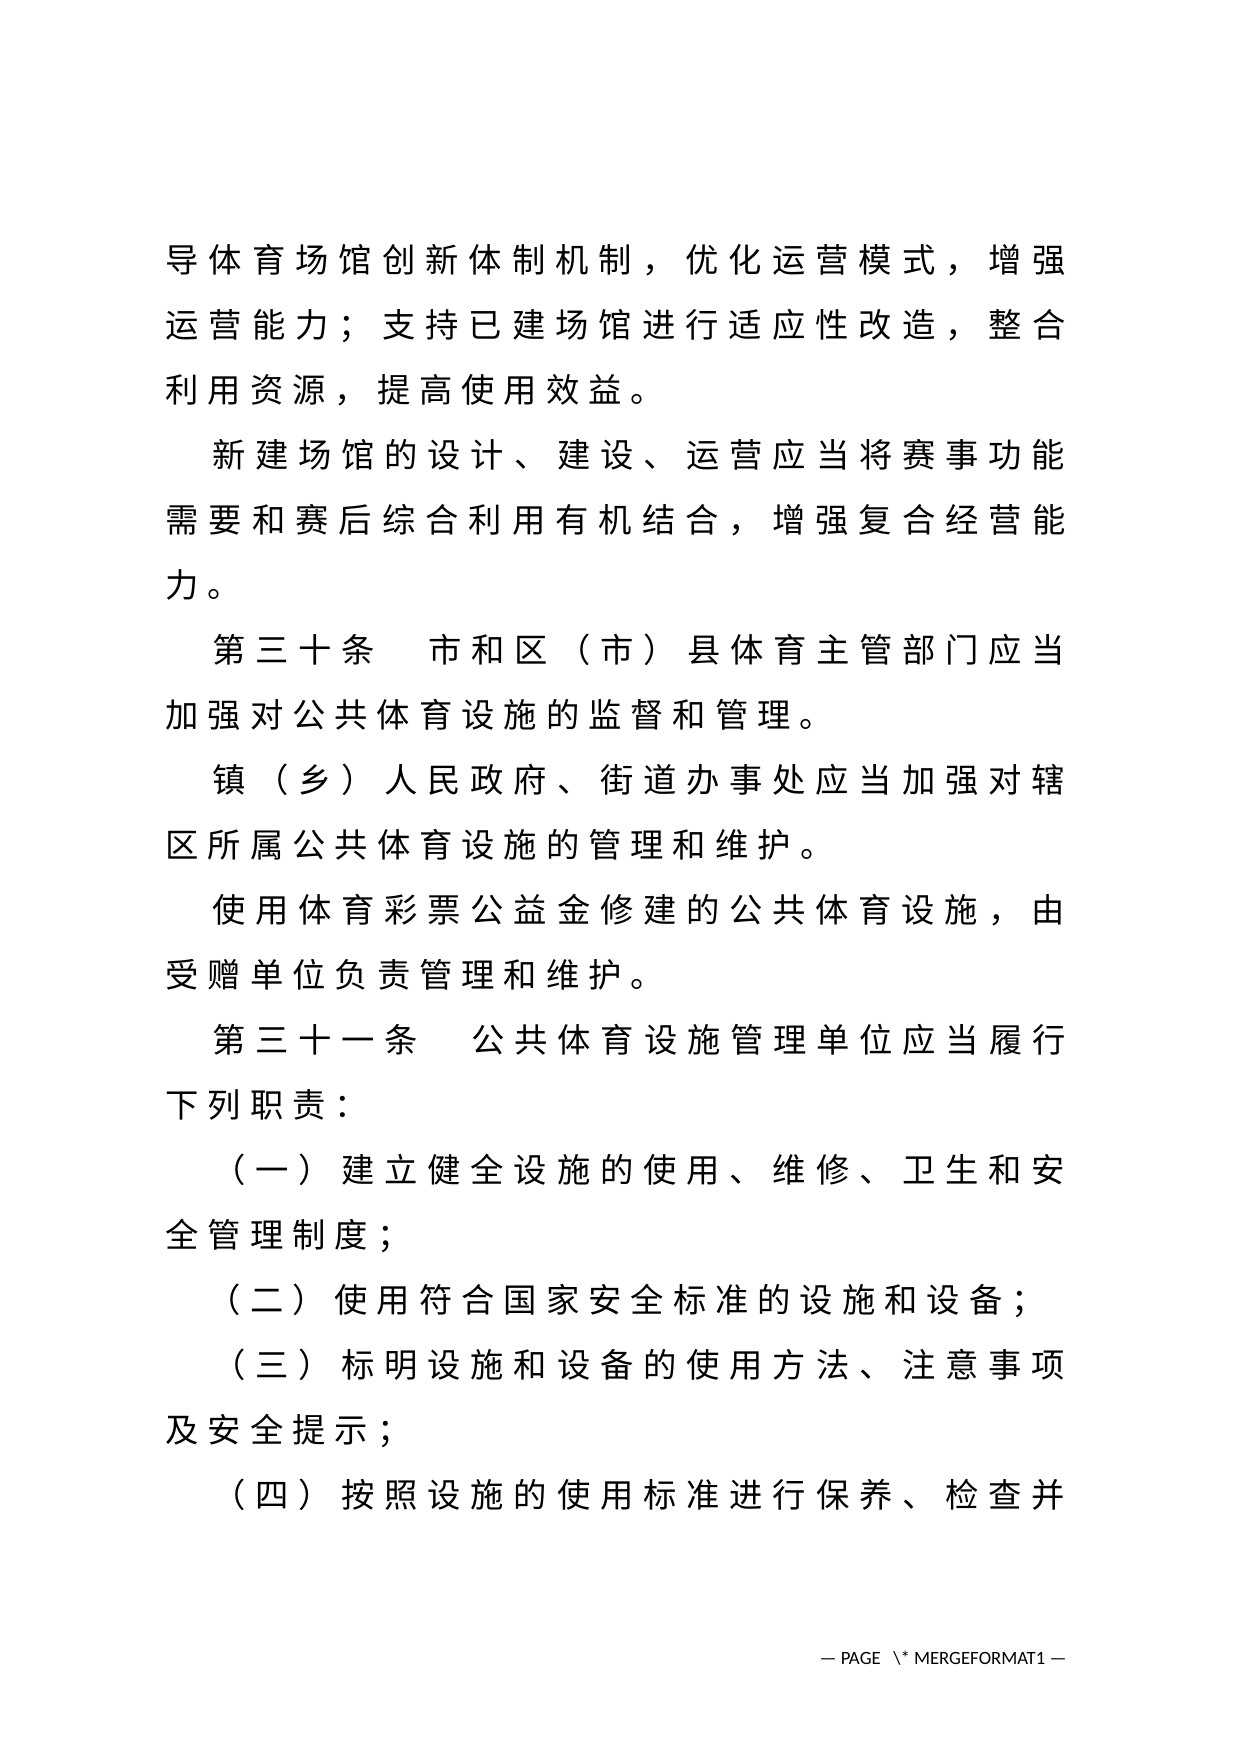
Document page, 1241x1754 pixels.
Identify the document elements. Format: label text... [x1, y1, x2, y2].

text 第三十条 市和区（市）县体育主管部门应当加强对公共体育设施的监督和管理。 [165, 616, 1075, 746]
text （一）建立健全设施的使用、维修、卫生和安全管理制度； [165, 1136, 1075, 1266]
text 镇（乡）人民政府、街道办事处应当加强对辖区所属公共体育设施的管理和维护。 [165, 746, 1075, 876]
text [165, 226, 1075, 421]
text 新建场馆的设计、建设、运营应当将赛事功能需要和赛后综合利用有机结合，增强复合经营能力。 [165, 421, 1075, 616]
text 使用体育彩票公益金修建的公共体育设施，由受赠单位负责管理和维护。 [165, 876, 1075, 1006]
text （三）标明设施和设备的使用方法、注意事项及安全提示； [165, 1331, 1075, 1461]
text 第三十一条 公共体育设施管理单位应当履行下列职责： [165, 1006, 1075, 1136]
text （二）使用符合国家安全标准的设施和设备； [165, 1266, 1075, 1331]
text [165, 1461, 1075, 1526]
